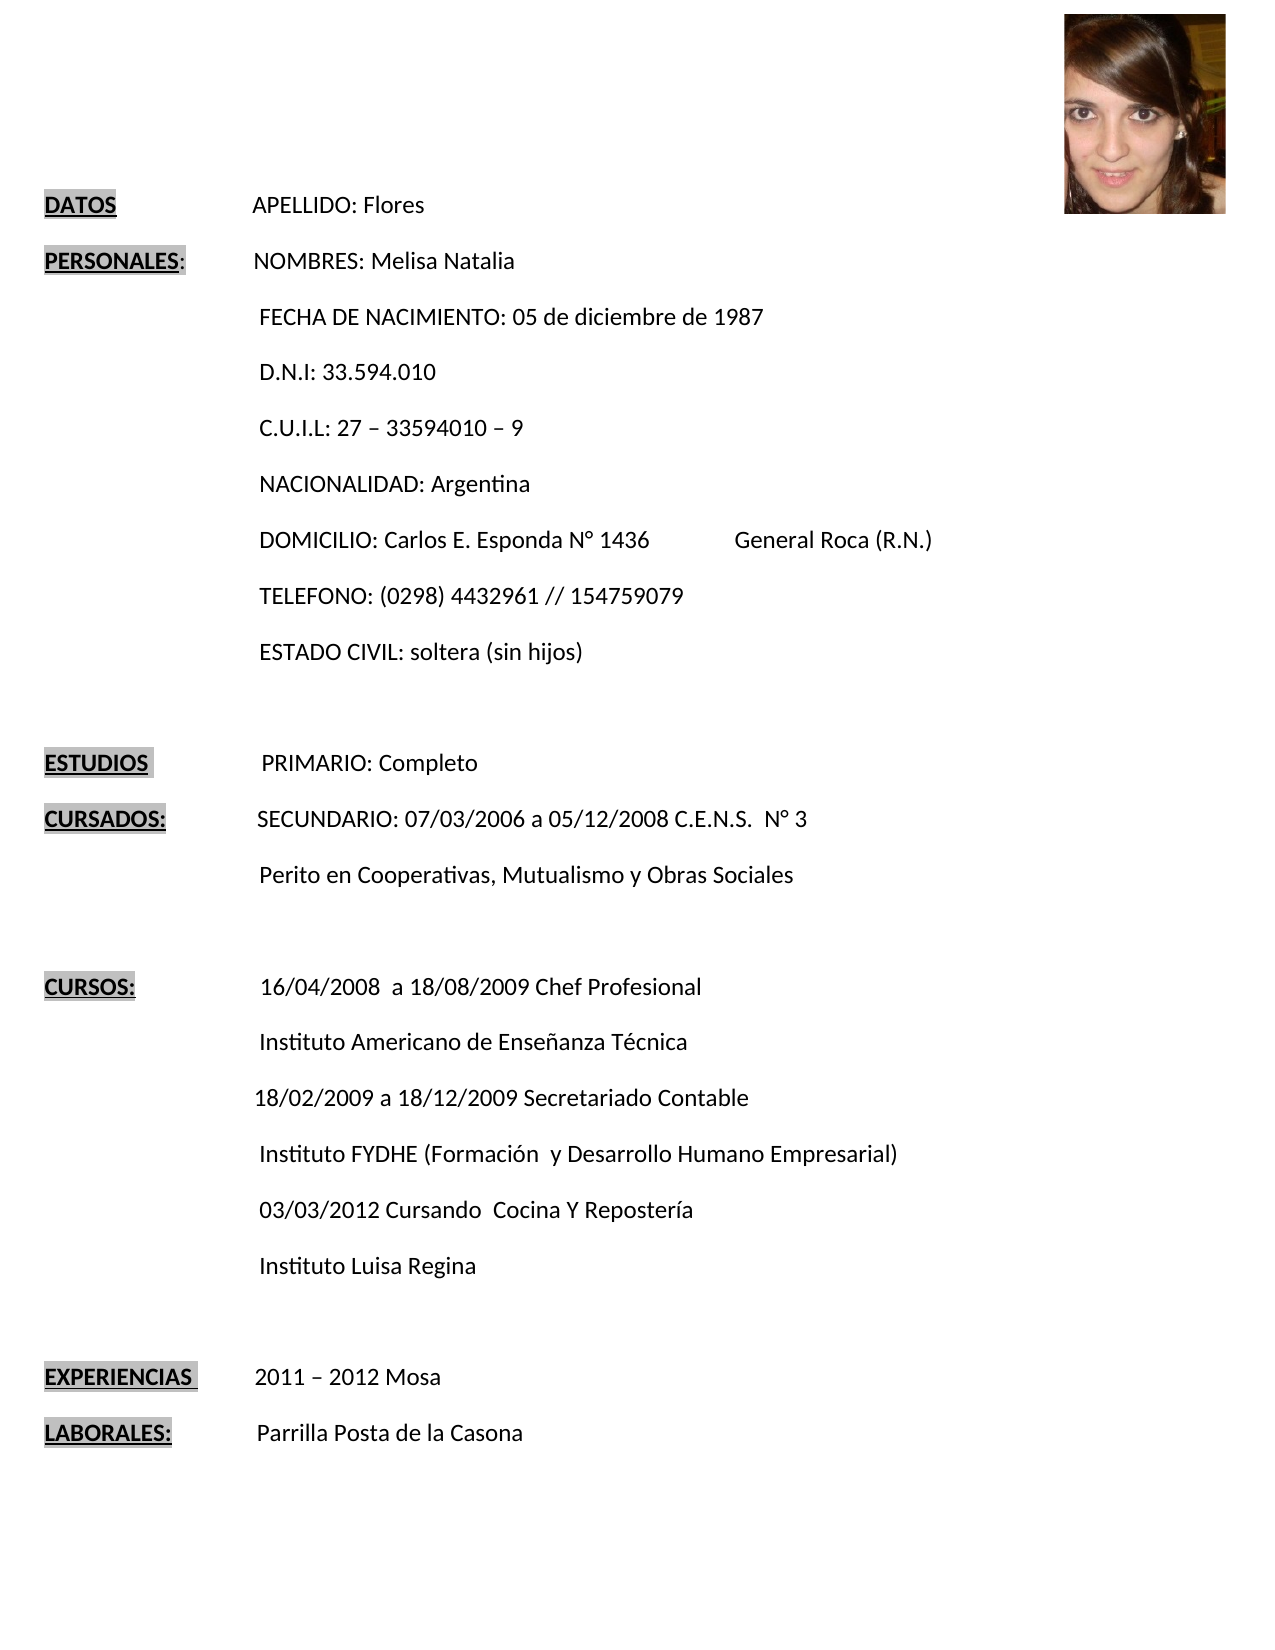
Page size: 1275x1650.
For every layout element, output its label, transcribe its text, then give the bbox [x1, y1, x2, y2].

text PERSONALES: NOMBRES: Melisa Natalia [186, 245, 1240, 275]
text CURSOS: 16/04/2008 a 18/08/2009 Chef Profesional [135, 971, 1240, 1001]
text ESTADO CIVIL: soltera (sin hijos) [44, 636, 1240, 666]
text NACIONALIDAD: Argentina [44, 468, 1240, 499]
text Instituto Luisa Regina [44, 1250, 1240, 1280]
text C.U.I.L: 27 – 33594010 – 9 [44, 412, 1240, 443]
text TELEFONO: (0298) 4432961 // 154759079 [44, 580, 1240, 610]
text Instituto Americano de Enseñanza Técnica [44, 1026, 1240, 1057]
text Instituto FYDHE (Formación y Desarrollo Humano Empresarial) [44, 1138, 1240, 1169]
text DATOS APELLIDO: Flores [44, 15, 1240, 219]
text D.N.I: 33.594.010 [44, 356, 1240, 387]
text Perito en Cooperativas, Mutualismo y Obras Sociales [44, 859, 1240, 889]
text FECHA DE NACIMIENTO: 05 de diciembre de 1987 [44, 301, 1240, 331]
text ESTUDIOS PRIMARIO: Completo [154, 747, 1240, 778]
text CURSADOS: SECUNDARIO: 07/03/2006 a 05/12/2008 C.E.N.S. N° 3 [166, 803, 1240, 834]
text 03/03/2012 Cursando Cocina Y Repostería [44, 1194, 1240, 1224]
text LABORALES: Parrilla Posta de la Casona [172, 1417, 1240, 1448]
text DOMICILIO: Carlos E. Esponda N° 1436 General Roca (R.N.) [44, 524, 1240, 554]
text EXPERIENCIAS 2011 – 2012 Mosa [198, 1361, 1240, 1392]
text 18/02/2009 a 18/12/2009 Secretariado Contable [44, 1082, 1240, 1113]
picture [1064, 14, 1226, 214]
